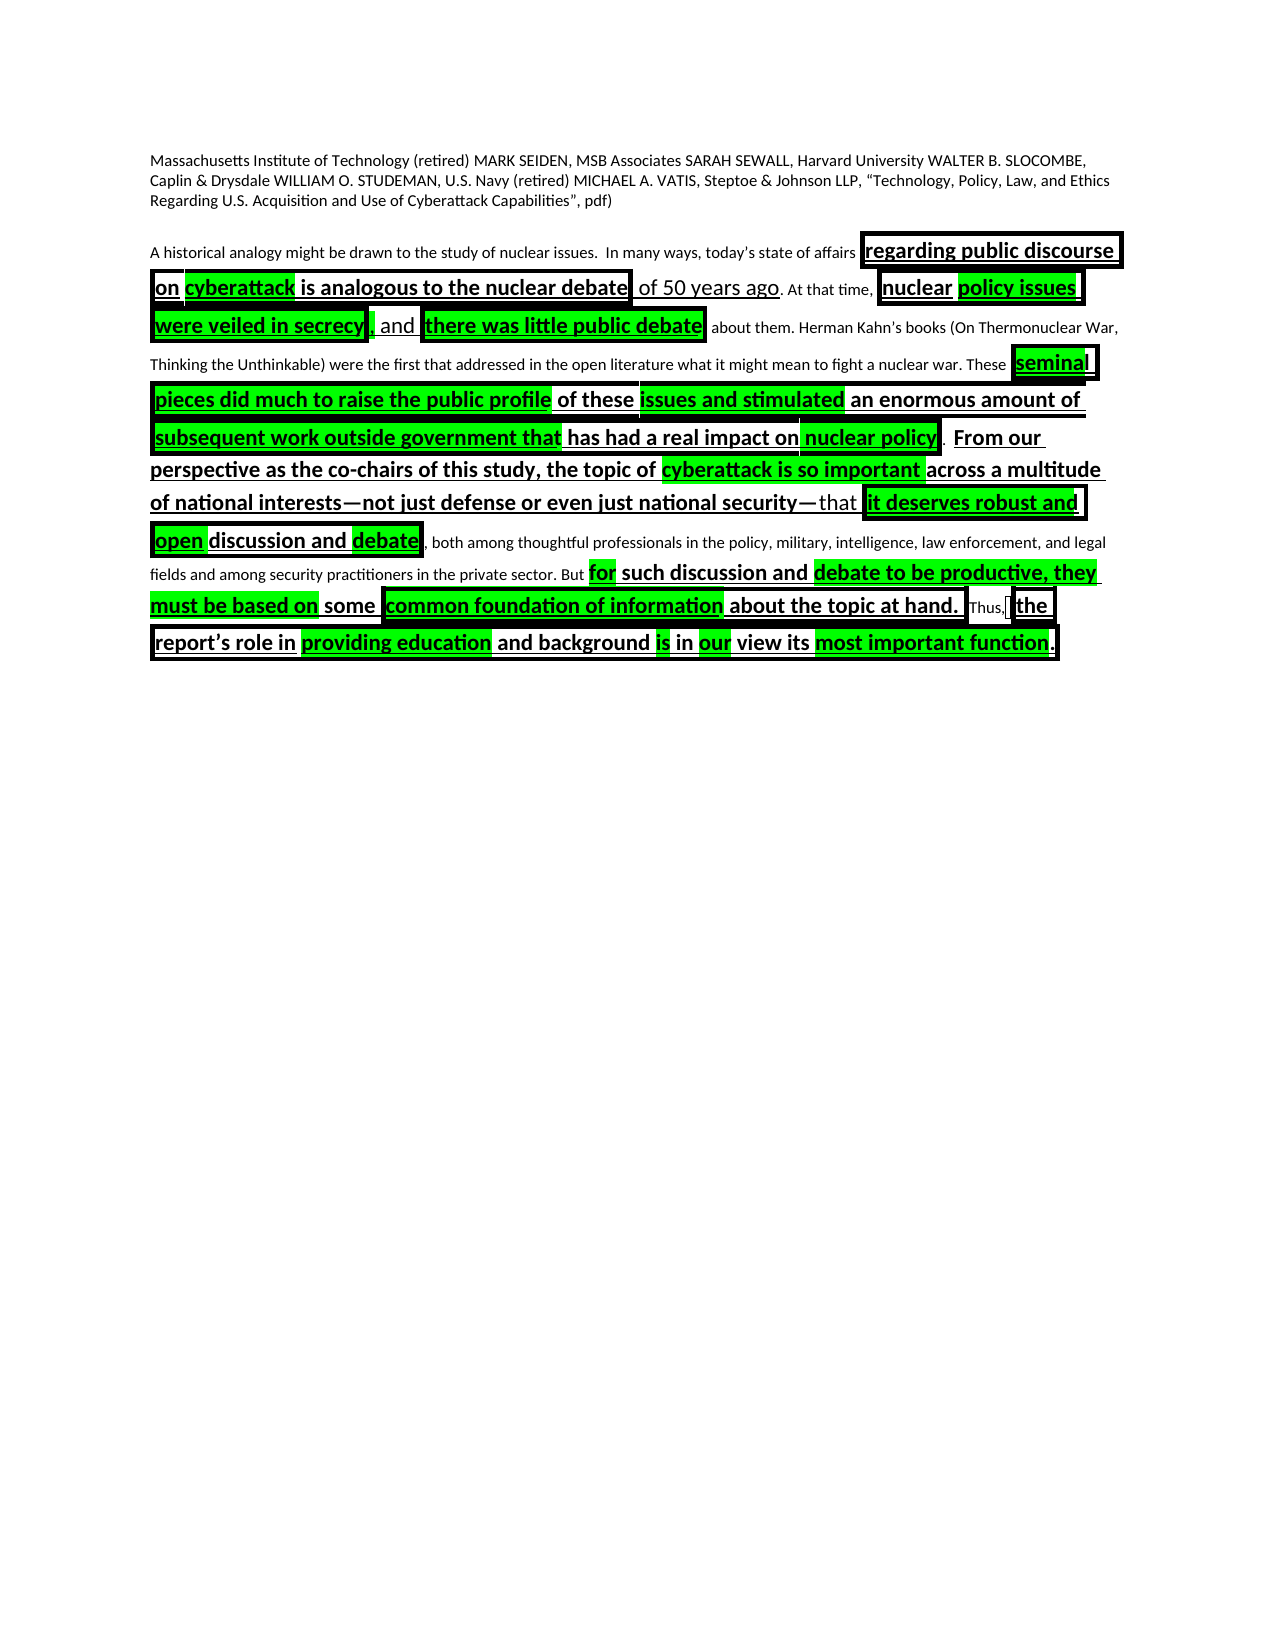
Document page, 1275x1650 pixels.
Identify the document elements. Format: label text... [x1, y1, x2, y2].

text A historical analogy might be drawn to the study of nuclear issues. In many ways, today’s state of affairs regarding public discourse on cyberattack is analogous to the nuclear debate of 50 years ago. At that time, nuclear policy issues were veiled in secrecy, and there was little public debate about them. Herman Kahn’s books (On Thermonuclear War, Thinking the Unthinkable) were the first that addressed in the open literature what it might mean to fight a nuclear war. These seminal pieces did much to raise the public profile of these issues and stimulated an enormous amount of subsequent work outside government that has had a real impact on nuclear policy. From our perspective as the co-chairs of this study, the topic of cyberattack is so important across a multitude of national interests—not just defense or even just national security—that it deserves robust and open discussion and debate, both among thoughtful professionals in the policy, military, intelligence, law enforcement, and legal fields and among security practitioners in the private sector. But for such discussion and debate to be productive, they must be based on some common foundation of information about the topic at hand. Thus, the report’s role in providing education and background is in our view its most important function. [150, 231, 1125, 661]
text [150, 150, 1125, 211]
